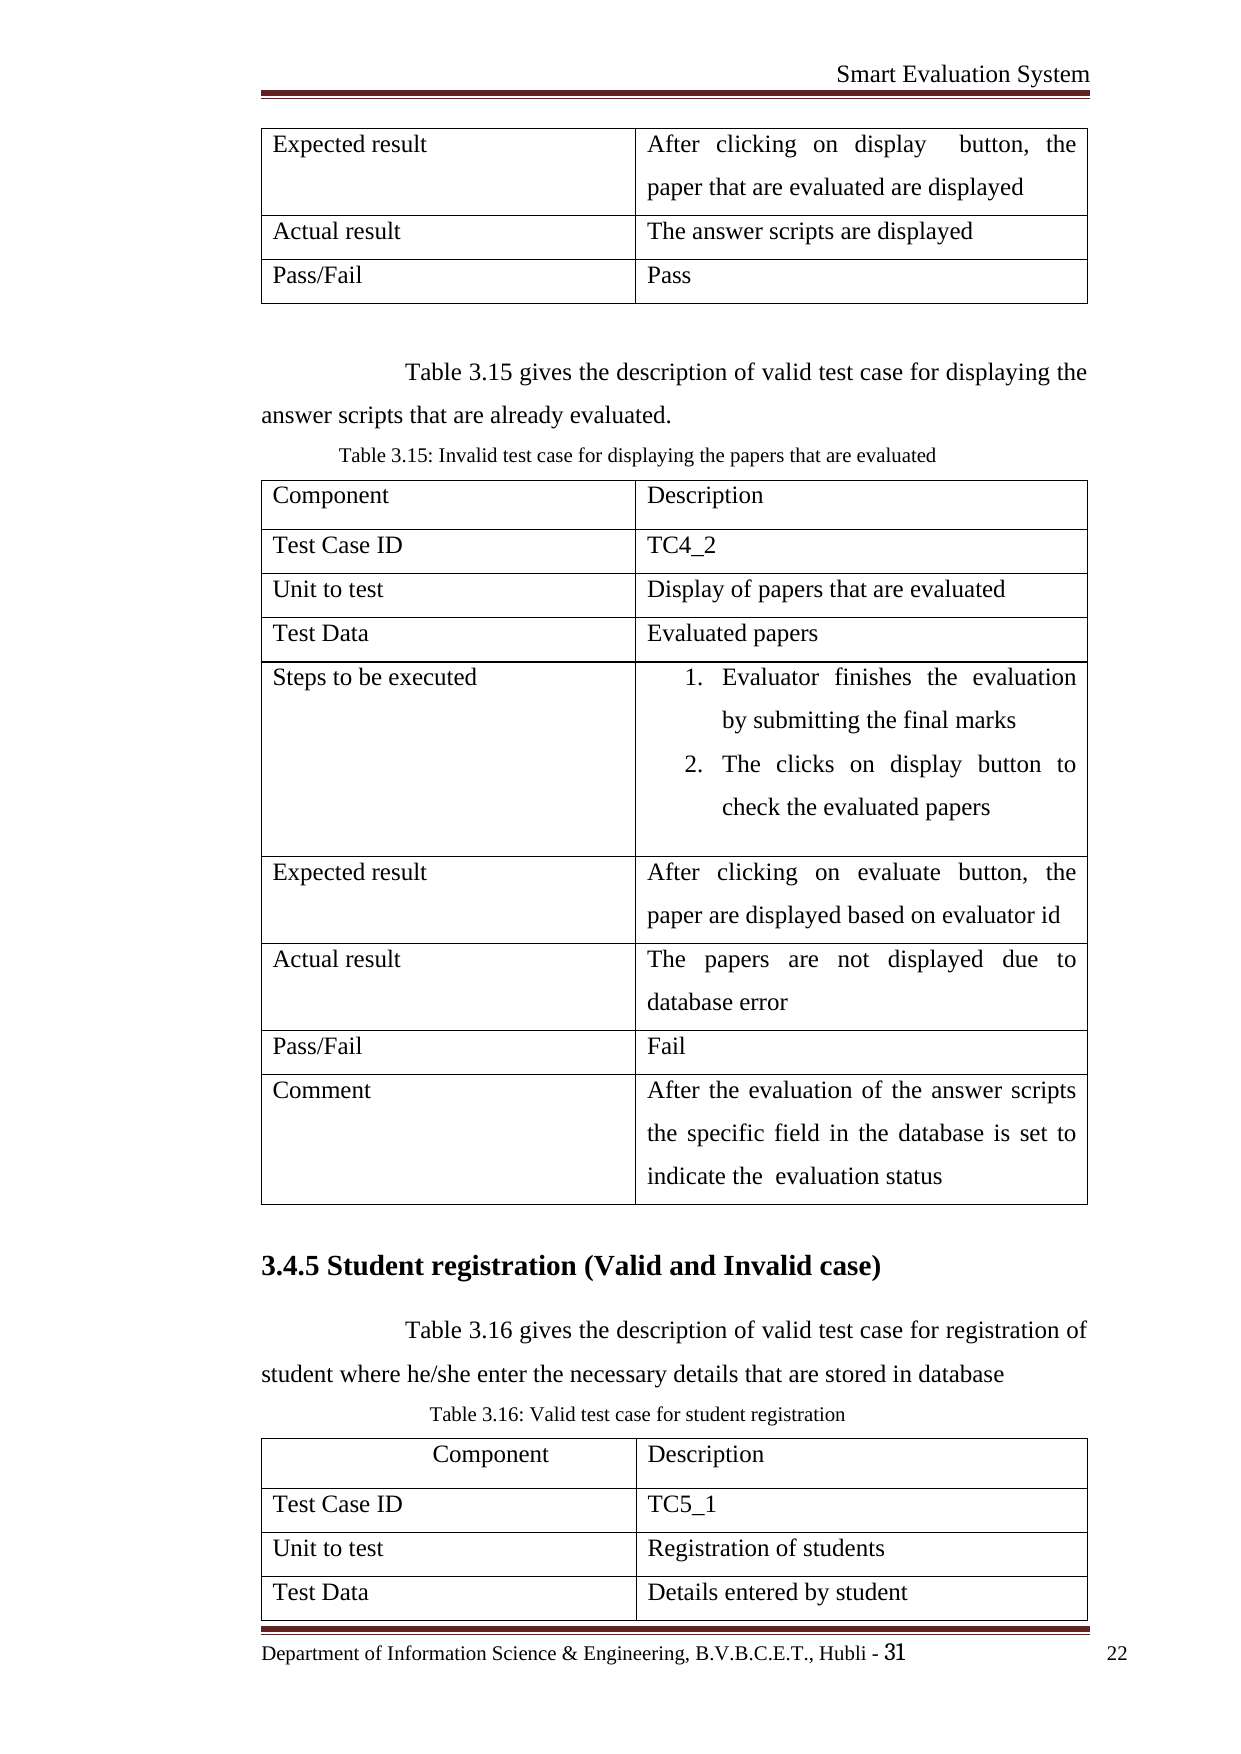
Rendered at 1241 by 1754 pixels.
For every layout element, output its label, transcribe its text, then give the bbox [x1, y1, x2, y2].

table_header Description [636, 481, 1087, 529]
table_cell Pass [636, 260, 1087, 303]
table_cell Actual result [262, 216, 635, 259]
table_cell After clicking on evaluate button, the paper are displayed based on evaluator id [636, 857, 1087, 943]
table_cell Fail [636, 1031, 1087, 1074]
table_cell Pass/Fail [262, 1031, 635, 1074]
table_cell After the evaluation of the answer scripts the specific field in the database is set to indicate the evaluation status [636, 1075, 1087, 1204]
table_cell Steps to be executed [262, 663, 635, 856]
table_header Component [262, 1439, 636, 1488]
table_cell Expected result [262, 857, 635, 943]
text 3.4.5 Student registration (Valid and Invalid case) [261, 1248, 1090, 1282]
text Table 3.16 gives the description of valid test case for registration of student where he/she enter the necessary details that are stored in database [261, 1316, 1090, 1387]
table_cell Evaluator finishes the evaluation by submitting the final marks The clicks on display button to check the evaluated papers [636, 663, 1087, 856]
table_cell Test Case ID [262, 530, 635, 573]
table_cell Details entered by student [637, 1577, 1087, 1620]
table_cell Expected result [262, 129, 635, 215]
table_cell Unit to test [262, 574, 635, 617]
table_cell Comment [262, 1075, 635, 1204]
table_cell Test Data [262, 1577, 636, 1620]
table_cell Unit to test [262, 1533, 636, 1576]
text Table 3.15: Invalid test case for displaying the papers that are evaluated [187, 443, 1088, 467]
table_cell The answer scripts are displayed [636, 216, 1087, 259]
table_cell Pass/Fail [262, 260, 635, 303]
table_cell Registration of students [637, 1533, 1087, 1576]
table_cell Actual result [262, 944, 635, 1030]
table_cell After clicking on display button, the paper that are evaluated are displayed [636, 129, 1087, 215]
table_cell Test Data [262, 618, 635, 661]
table_cell Display of papers that are evaluated [636, 574, 1087, 617]
table_header Component [262, 481, 635, 529]
text Table 3.16: Valid test case for student registration [187, 1402, 1088, 1426]
table_header Description [637, 1439, 1087, 1488]
table_cell Evaluated papers [636, 618, 1087, 661]
text Table 3.15 gives the description of valid test case for displaying the answer scripts that are already evaluated. [261, 357, 1090, 429]
table_cell TC4_2 [636, 530, 1087, 573]
table_cell Test Case ID [262, 1489, 636, 1532]
table_cell TC5_1 [637, 1489, 1087, 1532]
table_cell The papers are not displayed due to database error [636, 944, 1087, 1030]
